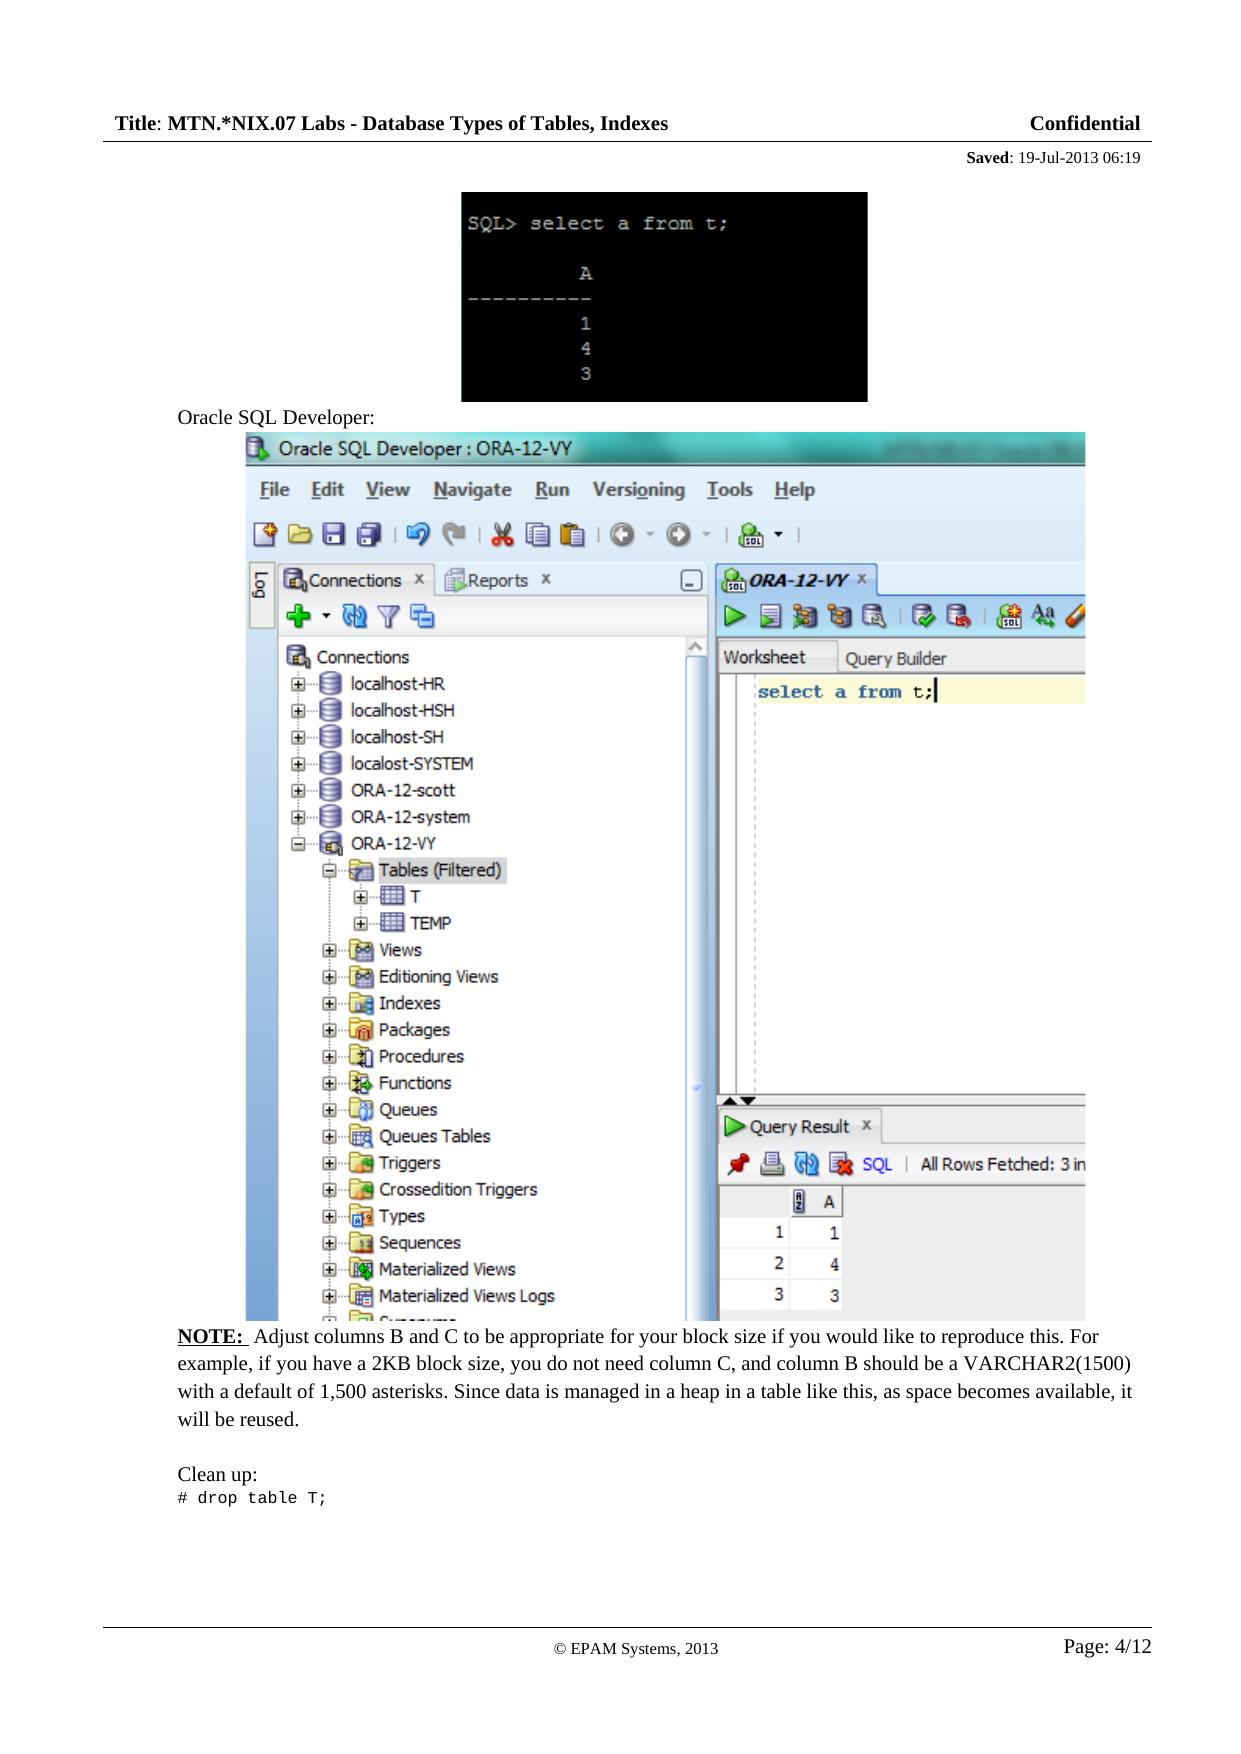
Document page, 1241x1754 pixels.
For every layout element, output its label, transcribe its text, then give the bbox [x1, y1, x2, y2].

picture [461, 192, 868, 402]
picture [243, 432, 1086, 1321]
text Oracle SQL Developer: [177, 405, 1152, 429]
text NOTE: Adjust columns B and C to be appropriate for your block size if you would like to reproduce this. For example, if you have a 2KB block size, you do not need column C, and column B should be a VARCHAR2(1500) with a default of 1,500 asterisks. Since data is managed in a heap in a table like this, as space becomes available, it will be reused. [177, 1324, 1152, 1431]
text Clean up: [177, 1462, 1152, 1486]
text # drop table T; [177, 1489, 1152, 1508]
